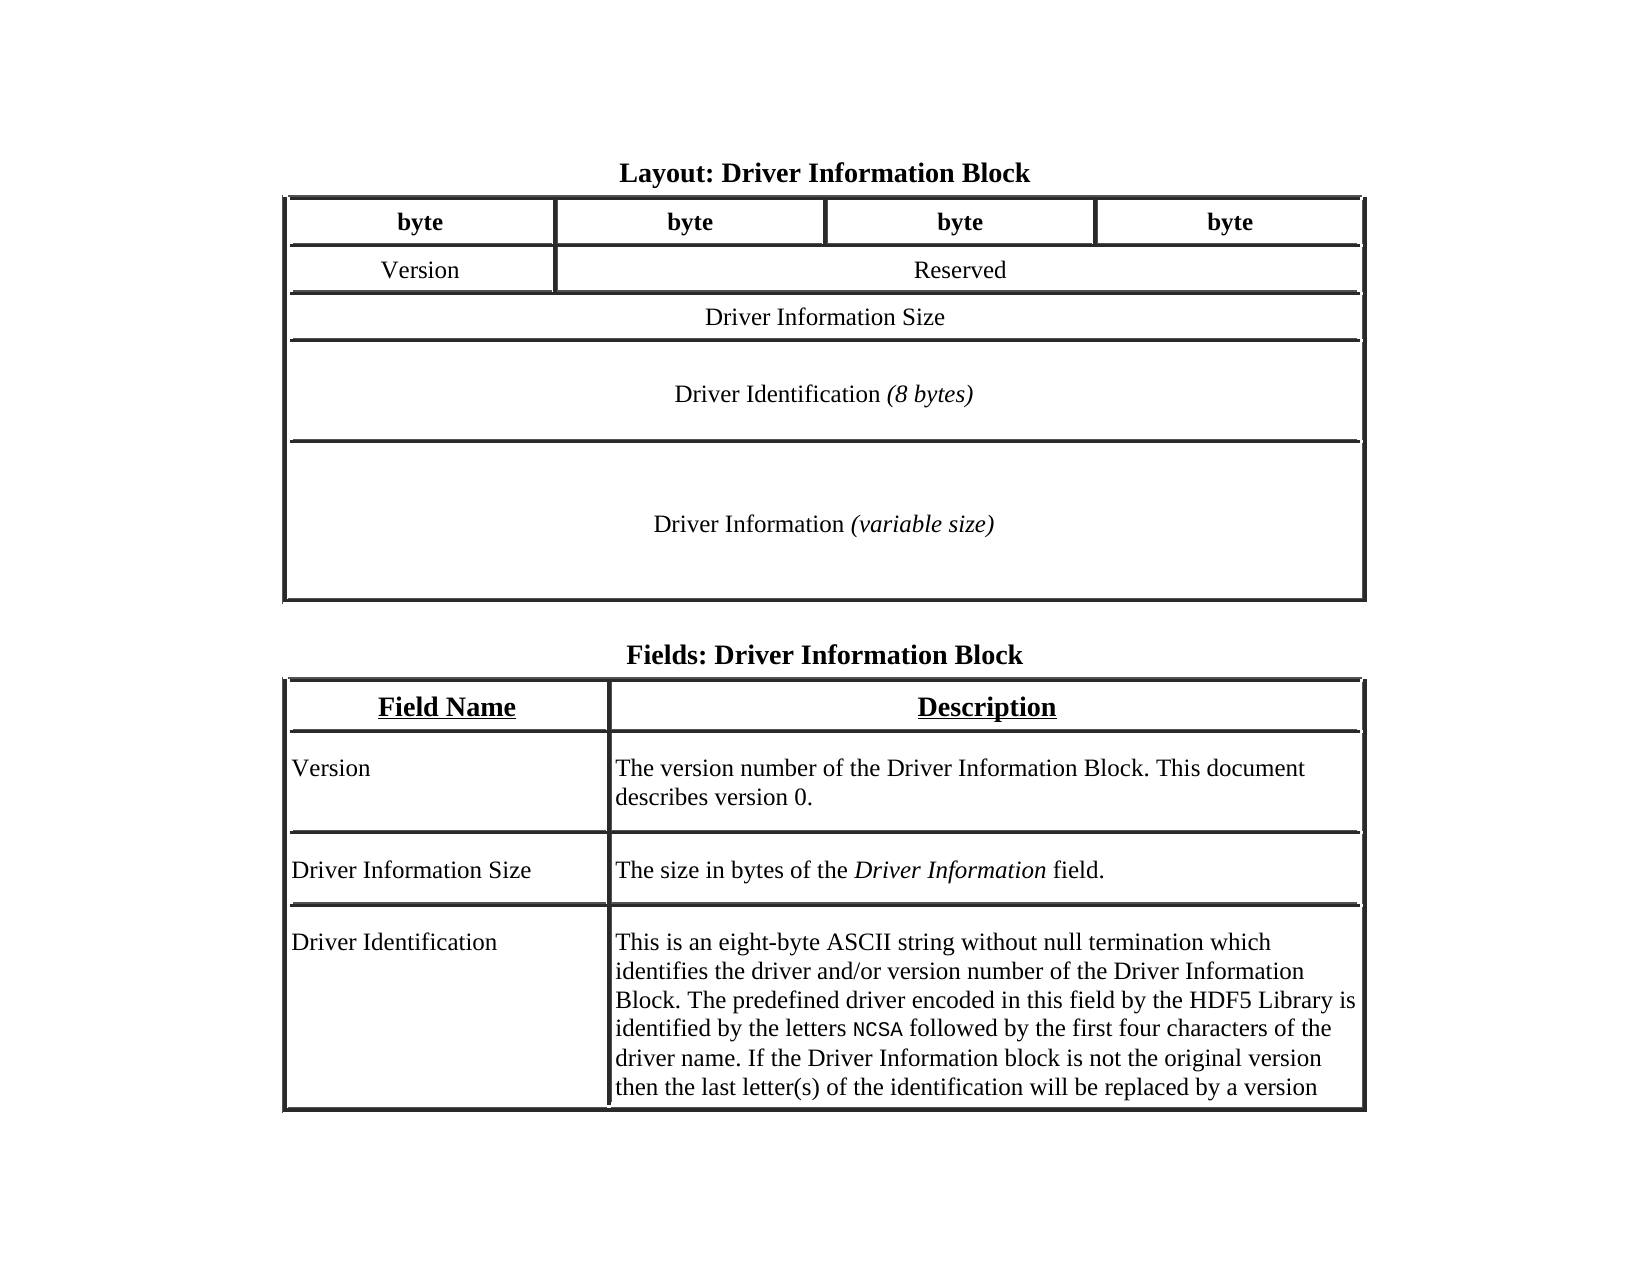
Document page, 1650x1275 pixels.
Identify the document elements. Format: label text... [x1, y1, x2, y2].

table_header Fields: Driver Information Block [285, 633, 1365, 677]
table_cell byte [285, 195, 552, 242]
table_cell The version number of the Driver Information Block. This document describes version 0. [612, 729, 1363, 830]
table_cell The size in bytes of the Driver Information field. [612, 830, 1363, 902]
table_cell byte [1098, 195, 1365, 242]
table_cell byte [828, 201, 1092, 242]
table_cell Version [287, 242, 552, 290]
table_cell byte [558, 201, 822, 242]
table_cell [609, 902, 1363, 1107]
table_cell Driver Information Size [287, 290, 1363, 337]
table_cell Description [612, 677, 1365, 728]
table_cell Field Name [285, 677, 606, 728]
table_cell Driver Information Size [287, 830, 606, 902]
table_cell Version [287, 729, 606, 830]
table_header Layout: Driver Information Block [285, 150, 1365, 195]
table_cell Driver Identification (8 bytes) [287, 337, 1363, 439]
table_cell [287, 902, 609, 1107]
table_cell Reserved [558, 242, 1363, 290]
table_cell Driver Information (variable size) [287, 439, 1363, 597]
